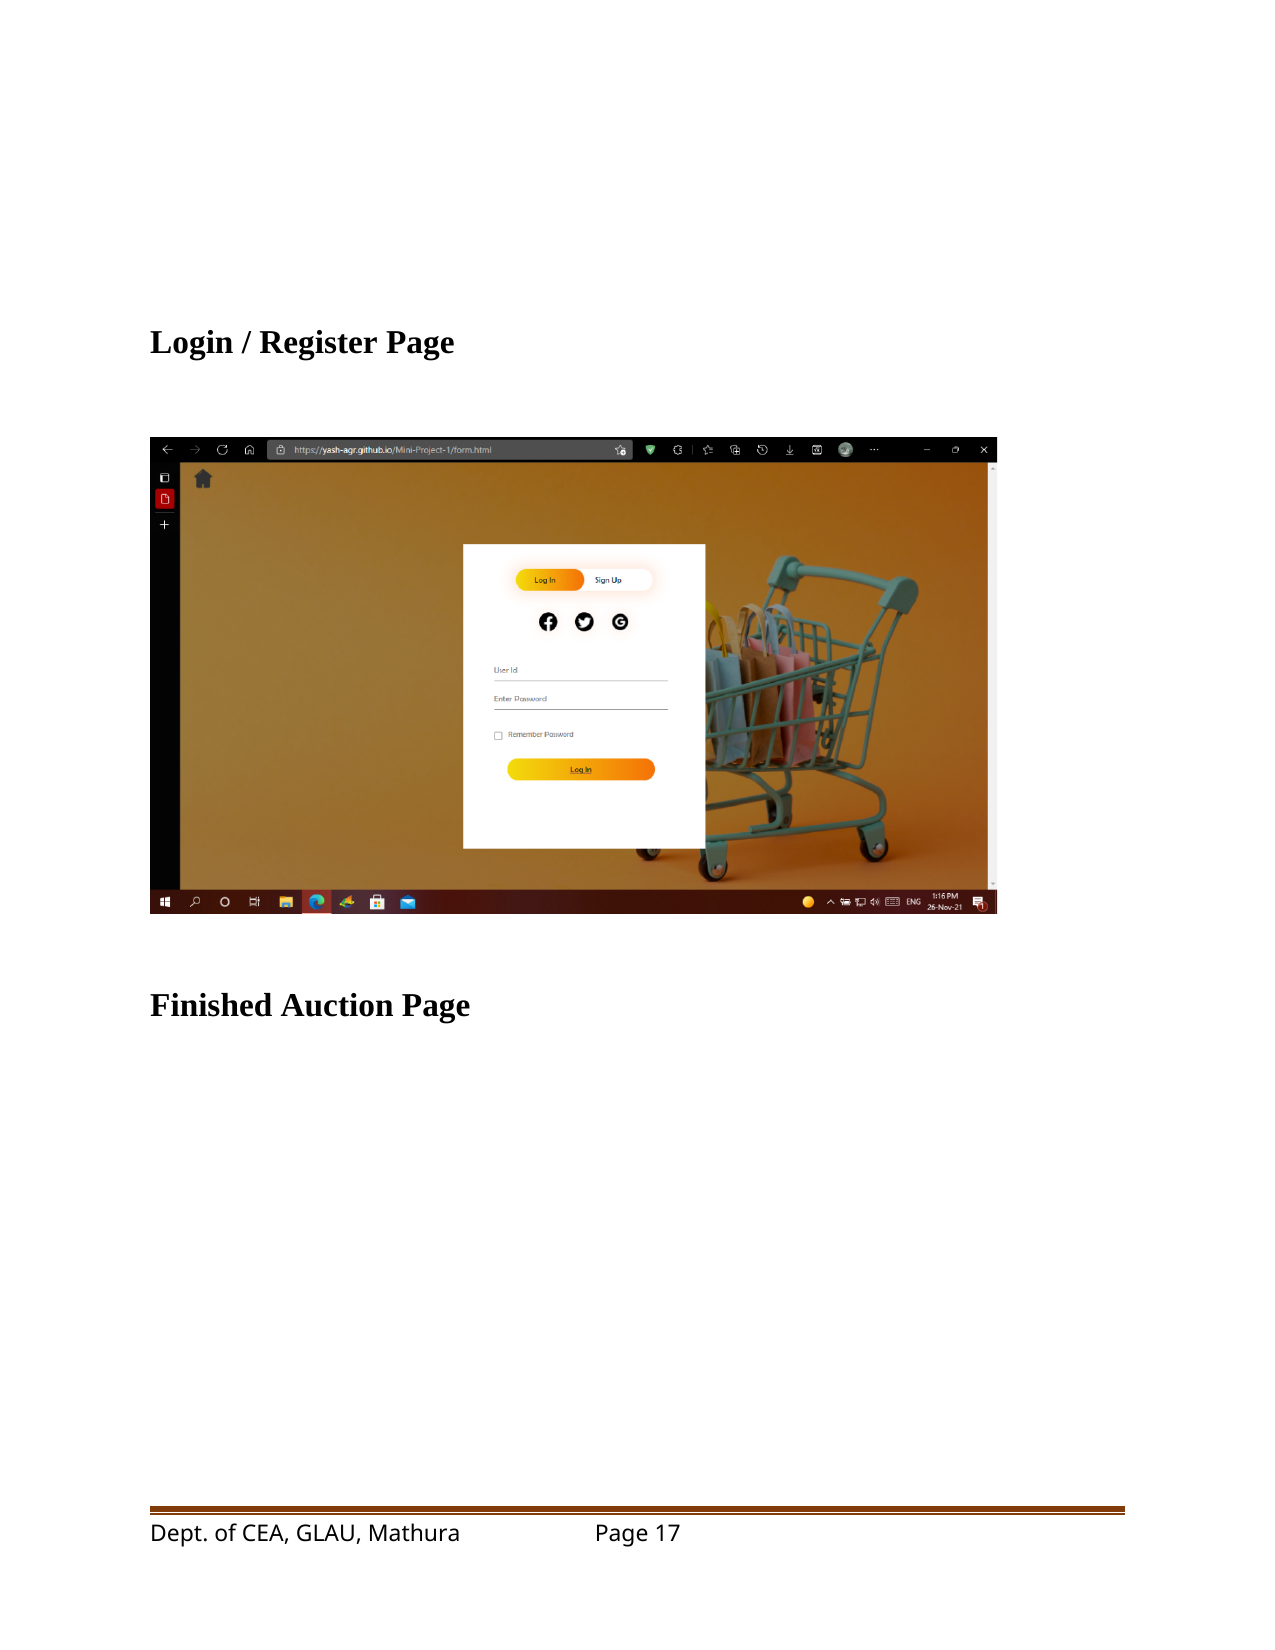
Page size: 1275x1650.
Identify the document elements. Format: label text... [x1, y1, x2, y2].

text Login / Register Page [150, 322, 1125, 361]
text Finished Auction Page [150, 985, 1125, 1023]
picture [150, 437, 998, 914]
